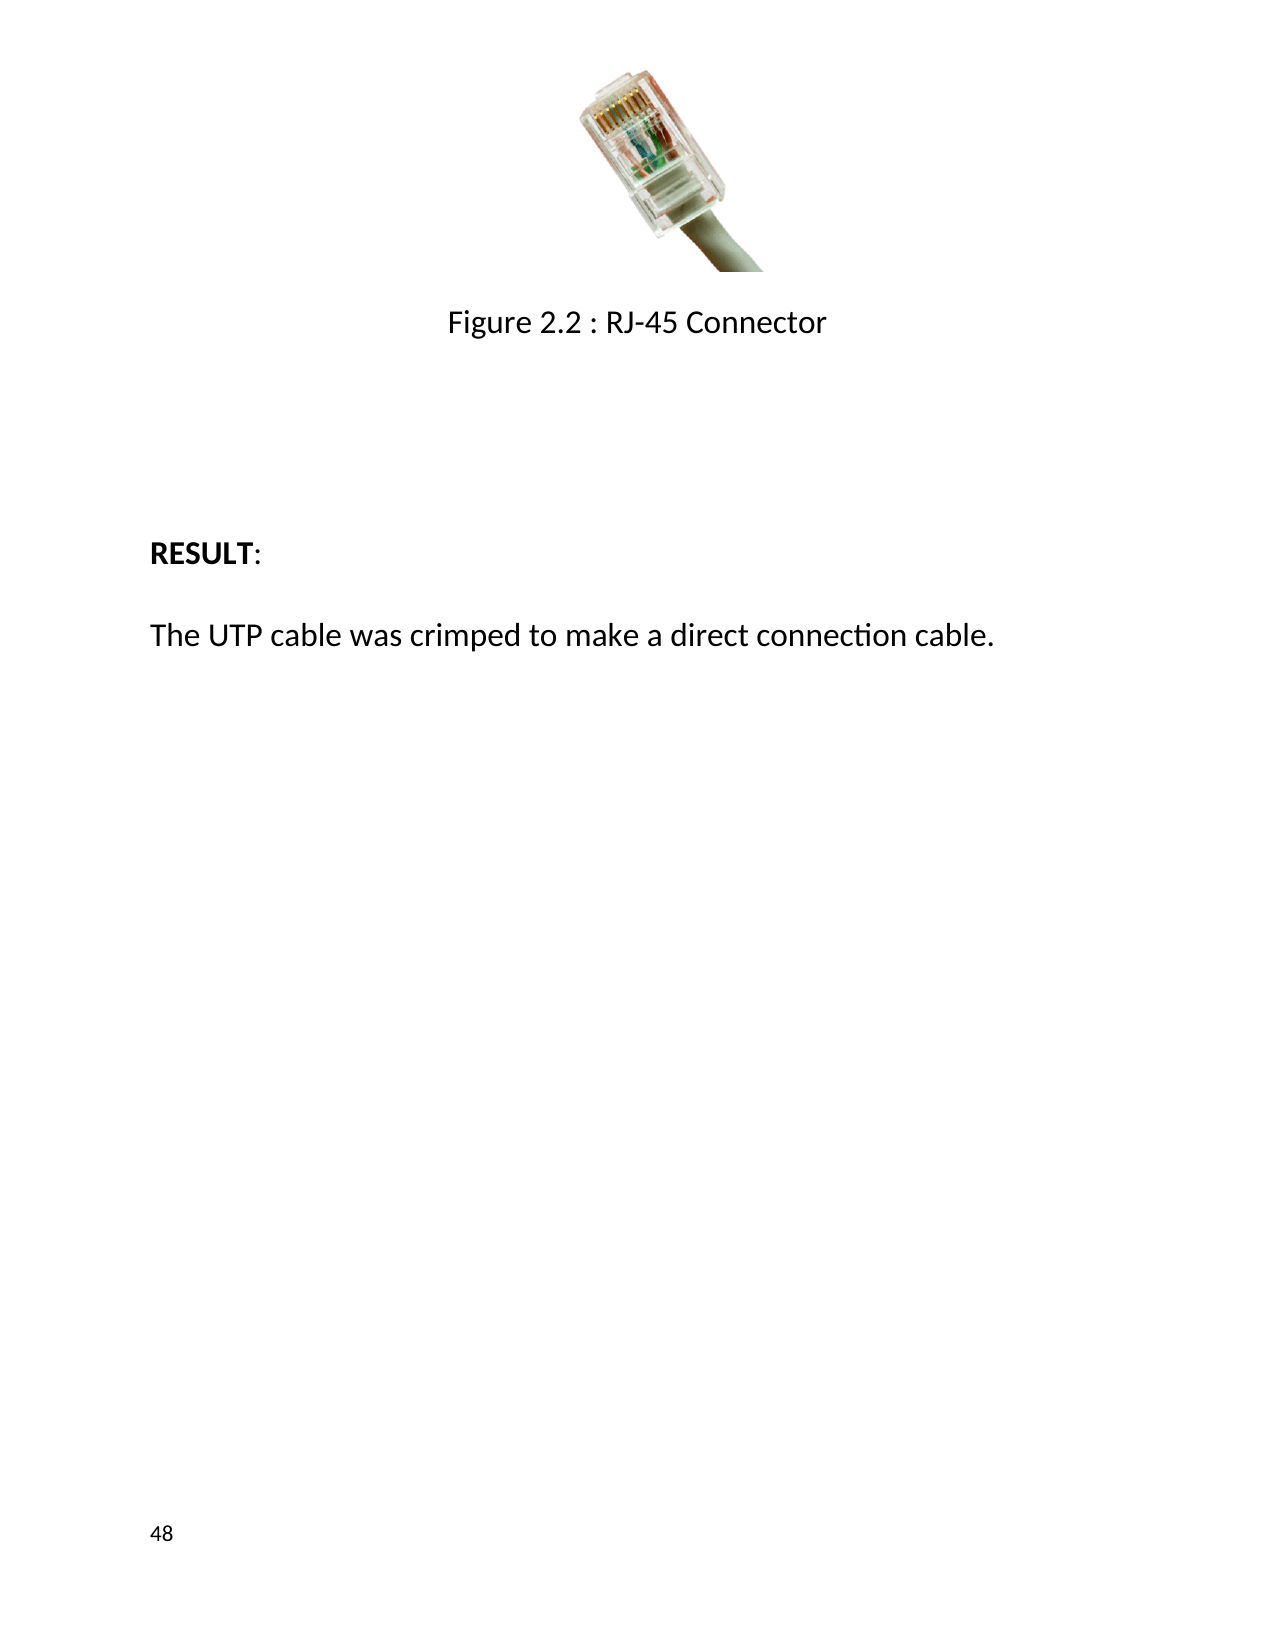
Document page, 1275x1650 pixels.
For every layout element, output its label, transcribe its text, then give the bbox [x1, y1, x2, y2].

picture [455, 28, 821, 272]
text The UTP cable was crimped to make a direct connection cable. [150, 613, 1125, 654]
text RESULT: [150, 532, 1125, 573]
text Figure 2.2 : RJ-45 Connector [150, 301, 1125, 342]
